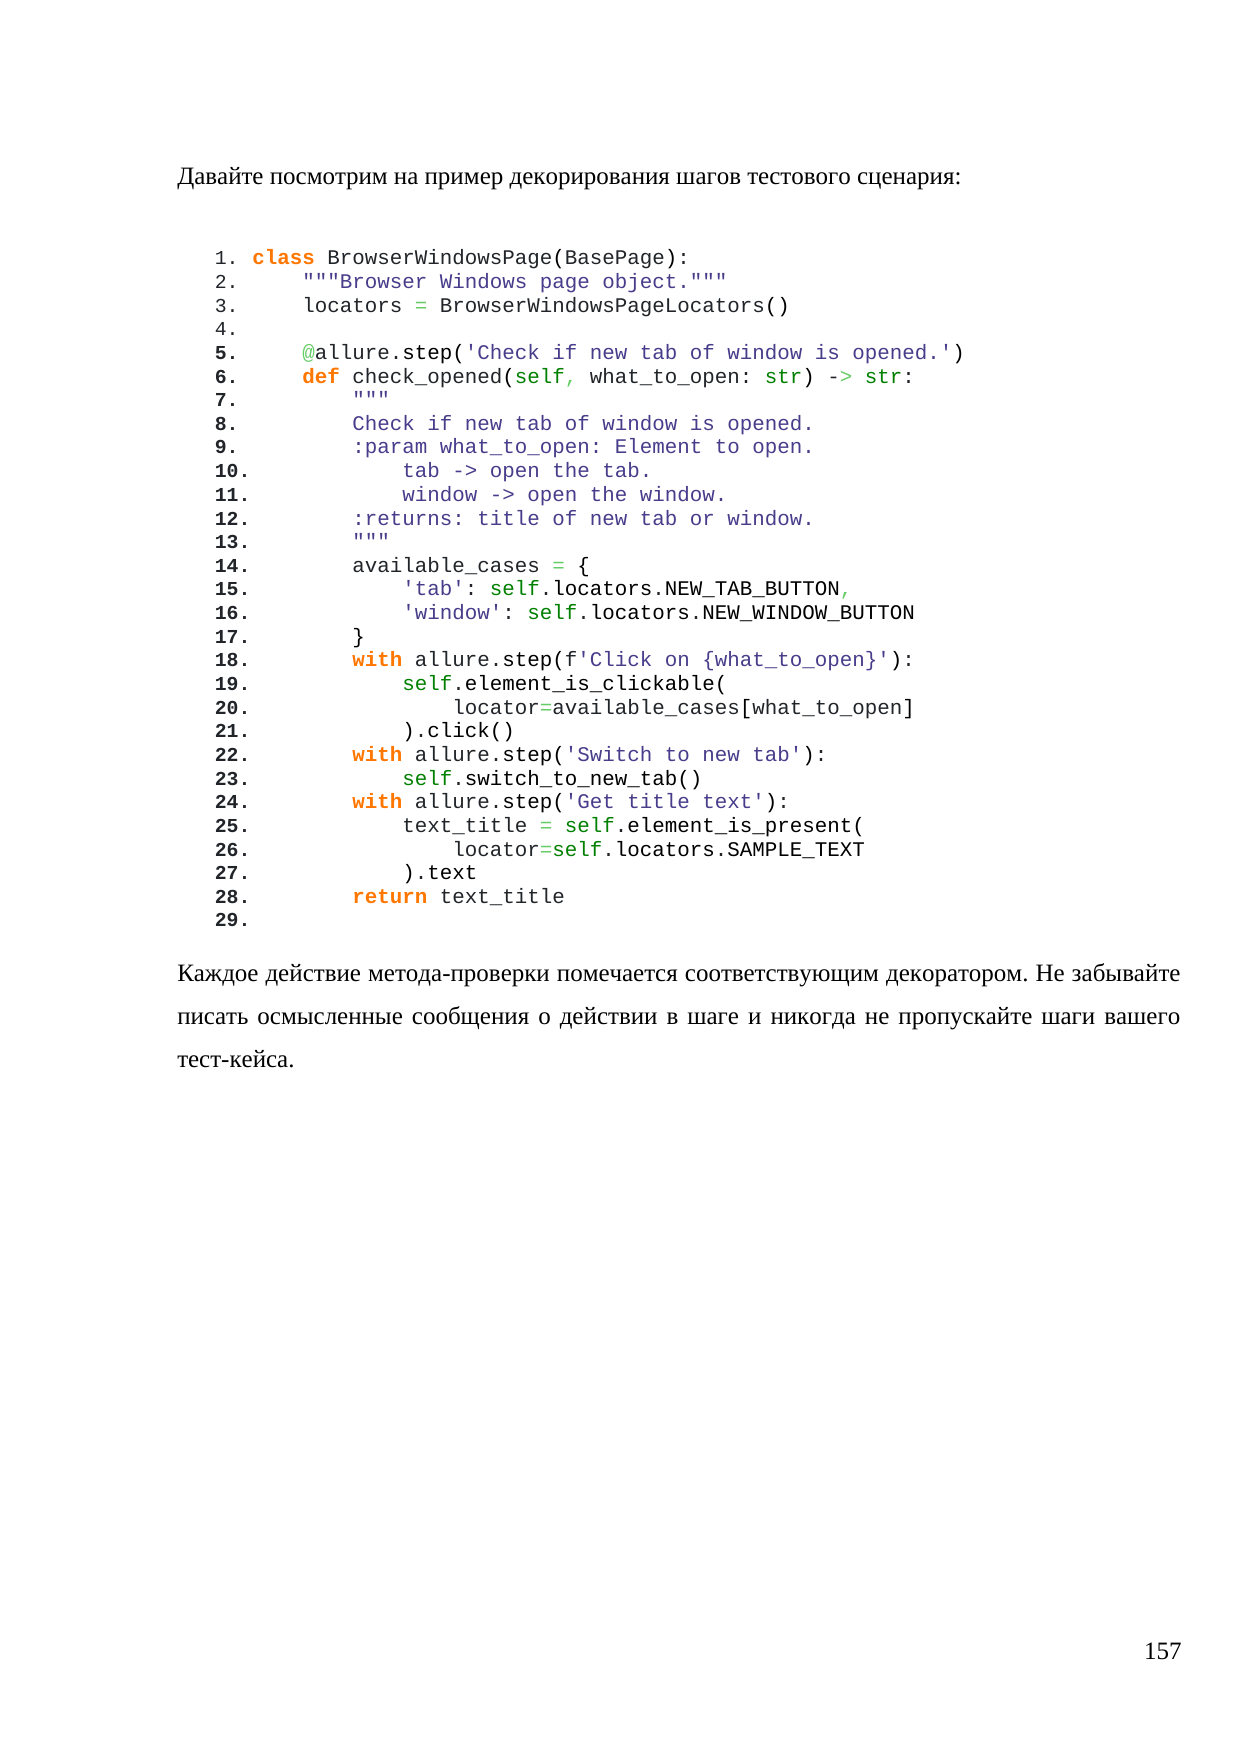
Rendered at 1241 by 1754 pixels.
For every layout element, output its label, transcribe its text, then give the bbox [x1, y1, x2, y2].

list return text_title [214, 886, 1181, 909]
list available_cases = { [214, 555, 1181, 578]
list ).text [214, 862, 1181, 886]
text Давайте посмотрим на пример декорирования шагов тестового сценария: [177, 161, 1181, 190]
list with allure.step(f'Click on {what_to_open}'): [214, 649, 1181, 673]
list """Browser Windows page object.""" [214, 271, 1181, 295]
list def check_opened(self, what_to_open: str) -> str: [214, 366, 1181, 389]
list locators = BrowserWindowsPageLocators() [214, 295, 1181, 318]
text Каждое действие метода-проверки помечается соответствующим декоратором. Не забывайте писать осмысленные сообщения о действии в шаге и никогда не пропускайте шаги вашего тест-кейса. [177, 958, 1181, 1073]
list with allure.step('Switch to new tab'): [214, 744, 1181, 768]
list with allure.step('Get title text'): [214, 791, 1181, 815]
list 'tab': self.locators.NEW_TAB_BUTTON, [214, 578, 1181, 602]
list """ [214, 531, 1181, 555]
list :returns: title of new tab or window. [214, 507, 1181, 531]
list self.element_is_clickable( [214, 673, 1181, 697]
list text_title = self.element_is_present( [214, 815, 1181, 838]
list tab -> open the tab. [214, 460, 1181, 484]
list @allure.step('Check if new tab of window is opened.') [214, 342, 1181, 366]
list """ [214, 389, 1181, 413]
list window -> open the window. [214, 484, 1181, 507]
list ).click() [214, 720, 1181, 744]
list 'window': self.locators.NEW_WINDOW_BUTTON [214, 602, 1181, 626]
list class BrowserWindowsPage(BasePage): [214, 247, 1181, 271]
list locator=self.locators.SAMPLE_TEXT [214, 838, 1181, 862]
list self.switch_to_new_tab() [214, 768, 1181, 791]
list locator=available_cases[what_to_open] [214, 697, 1181, 720]
list } [214, 626, 1181, 649]
list :param what_to_open: Element to open. [214, 437, 1181, 460]
list Check if new tab of window is opened. [214, 413, 1181, 437]
